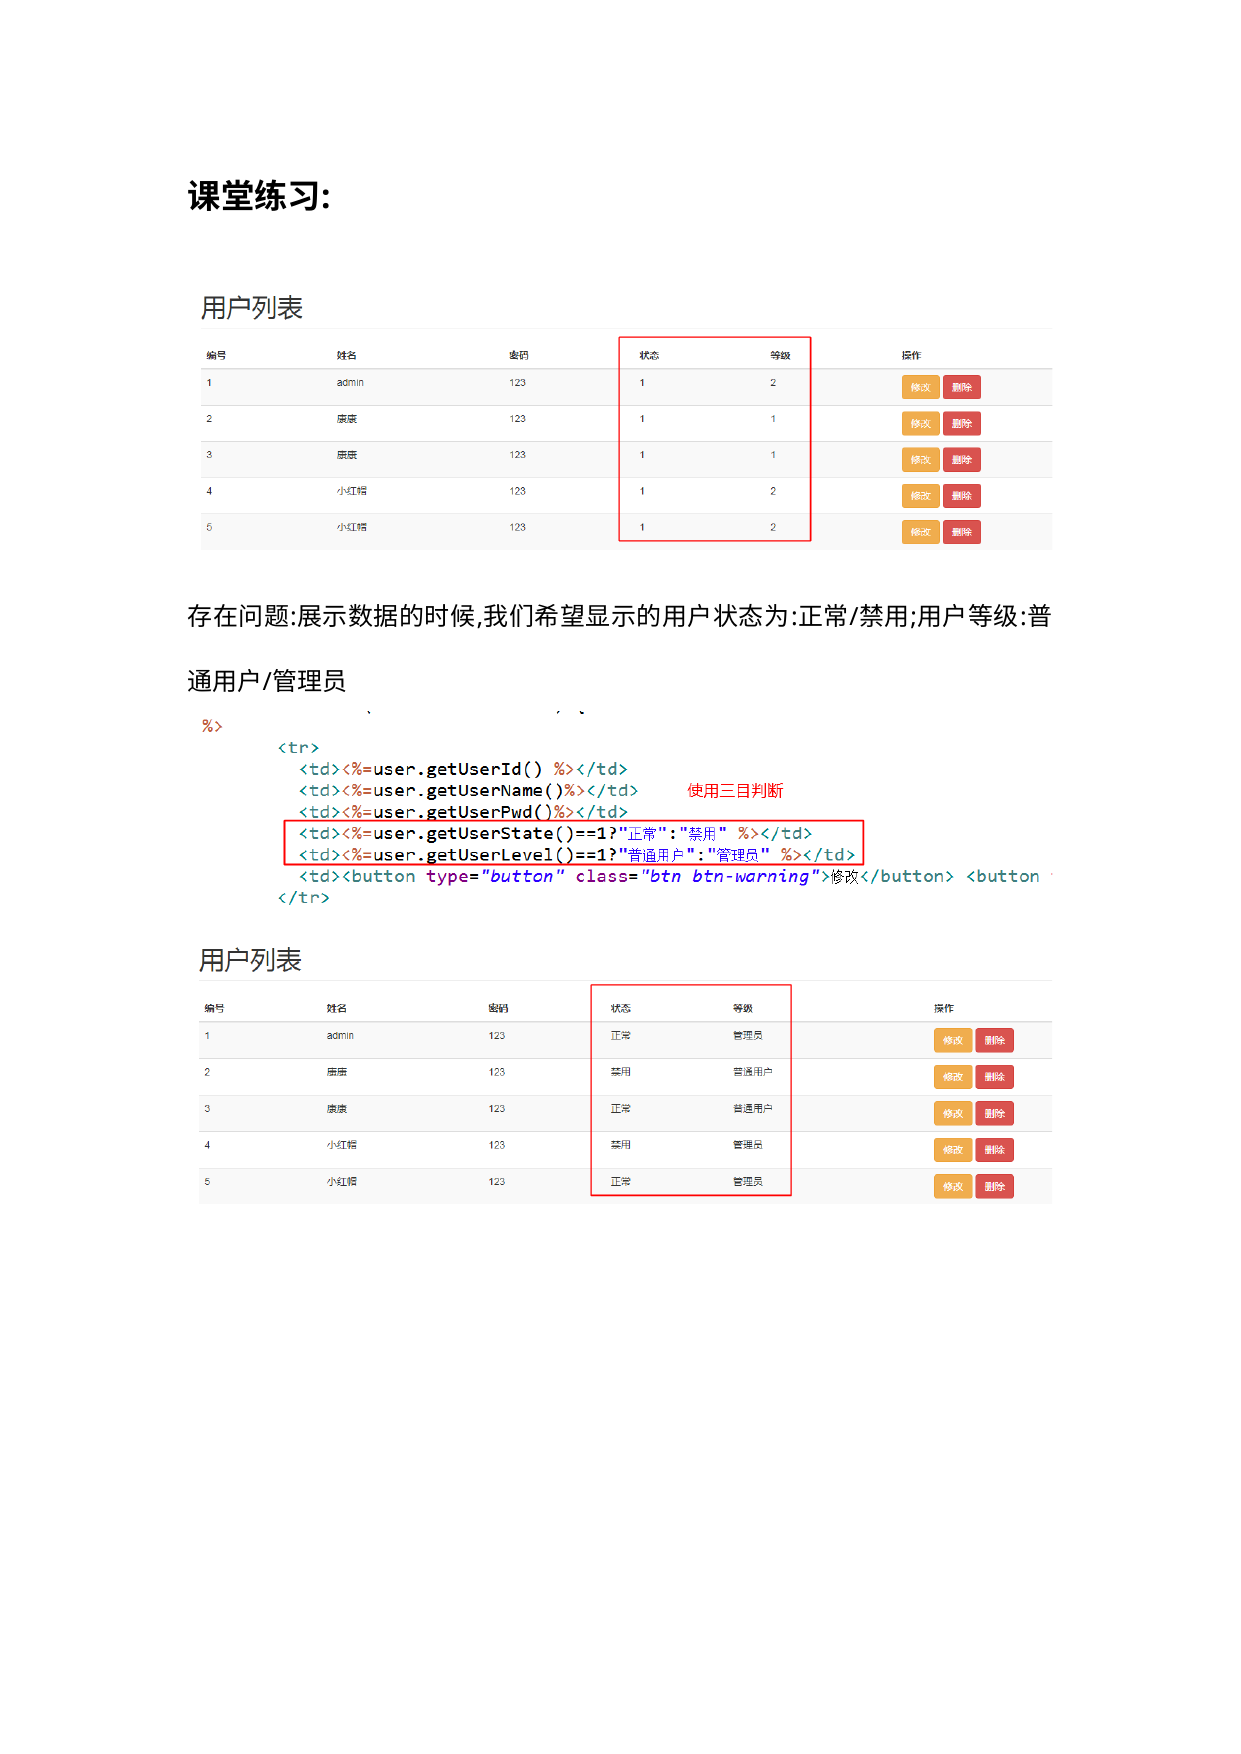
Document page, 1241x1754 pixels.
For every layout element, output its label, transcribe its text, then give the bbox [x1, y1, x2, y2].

picture [187, 939, 1053, 1224]
subtitle 课堂练习: [187, 162, 1053, 227]
list 存在问题:展示数据的时候,我们希望显示的用户状态为:正常/禁用;用户等级:普通用户/管理员 [187, 582, 1053, 711]
picture [187, 289, 1053, 565]
picture [187, 711, 1053, 919]
